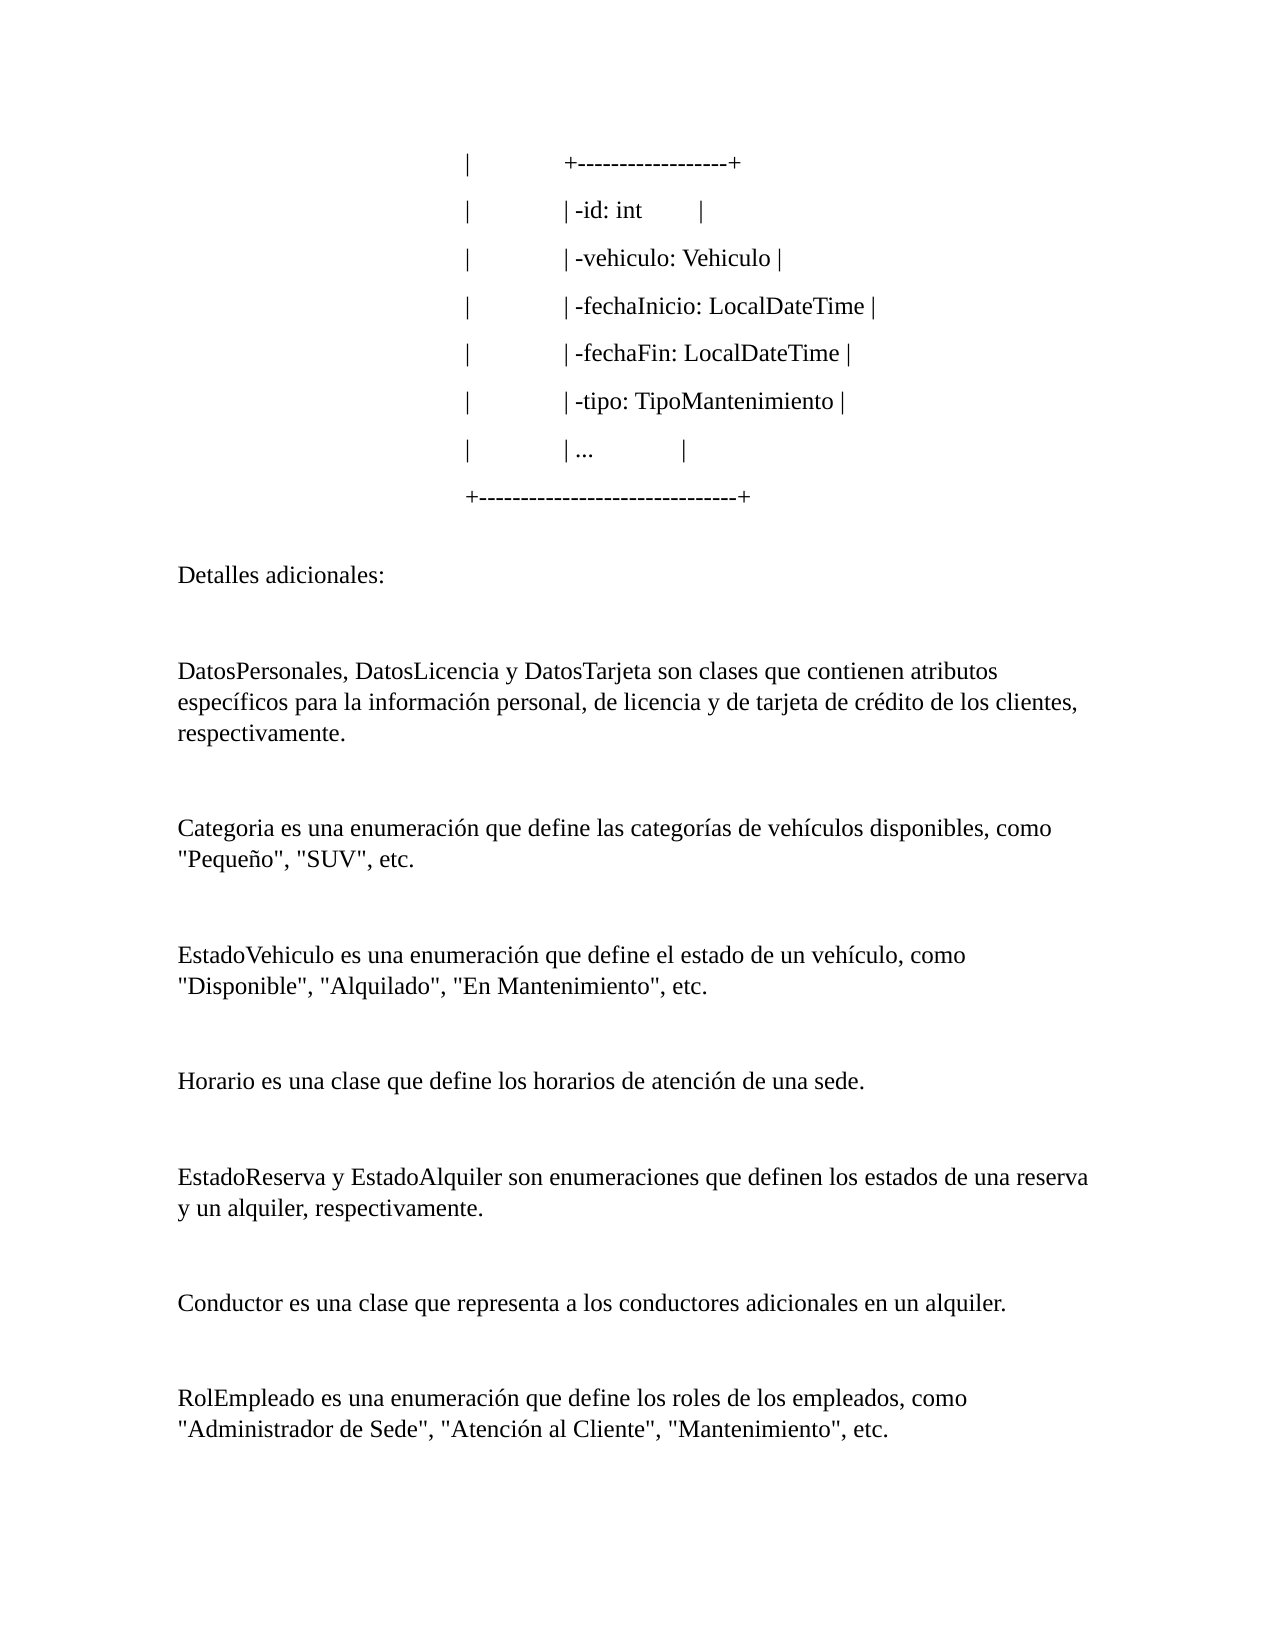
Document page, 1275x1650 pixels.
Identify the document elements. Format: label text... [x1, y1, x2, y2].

text +-------------------------------+ [177, 482, 1098, 510]
text | | -tipo: TipoMantenimiento | [177, 386, 1098, 415]
text EstadoVehiculo es una enumeración que define el estado de un vehículo, como "Disponible", "Alquilado", "En Mantenimiento", etc. [177, 940, 1098, 999]
text | | -id: int | [177, 195, 1098, 224]
text | | -vehiculo: Vehiculo | [177, 243, 1098, 272]
text DatosPersonales, DatosLicencia y DatosTarjeta son clases que contienen atributos específicos para la información personal, de licencia y de tarjeta de crédito de los clientes, respectivamente. [177, 656, 1098, 747]
text RolEmpleado es una enumeración que define los roles de los empleados, como "Administrador de Sede", "Atención al Cliente", "Mantenimiento", etc. [177, 1383, 1098, 1443]
text Detalles adicionales: [177, 529, 1098, 589]
text | | -fechaInicio: LocalDateTime | [177, 291, 1098, 319]
text | | ... | [177, 434, 1098, 463]
text Conductor es una clase que representa a los conductores adicionales en un alquiler. [177, 1288, 1098, 1317]
text | | -fechaFin: LocalDateTime | [177, 338, 1098, 367]
text | +------------------+ [177, 148, 1098, 176]
text Horario es una clase que define los horarios de atención de una sede. [177, 1066, 1098, 1095]
text Categoria es una enumeración que define las categorías de vehículos disponibles, como "Pequeño", "SUV", etc. [177, 813, 1098, 873]
text EstadoReserva y EstadoAlquiler son enumeraciones que definen los estados de una reserva y un alquiler, respectivamente. [177, 1162, 1098, 1221]
